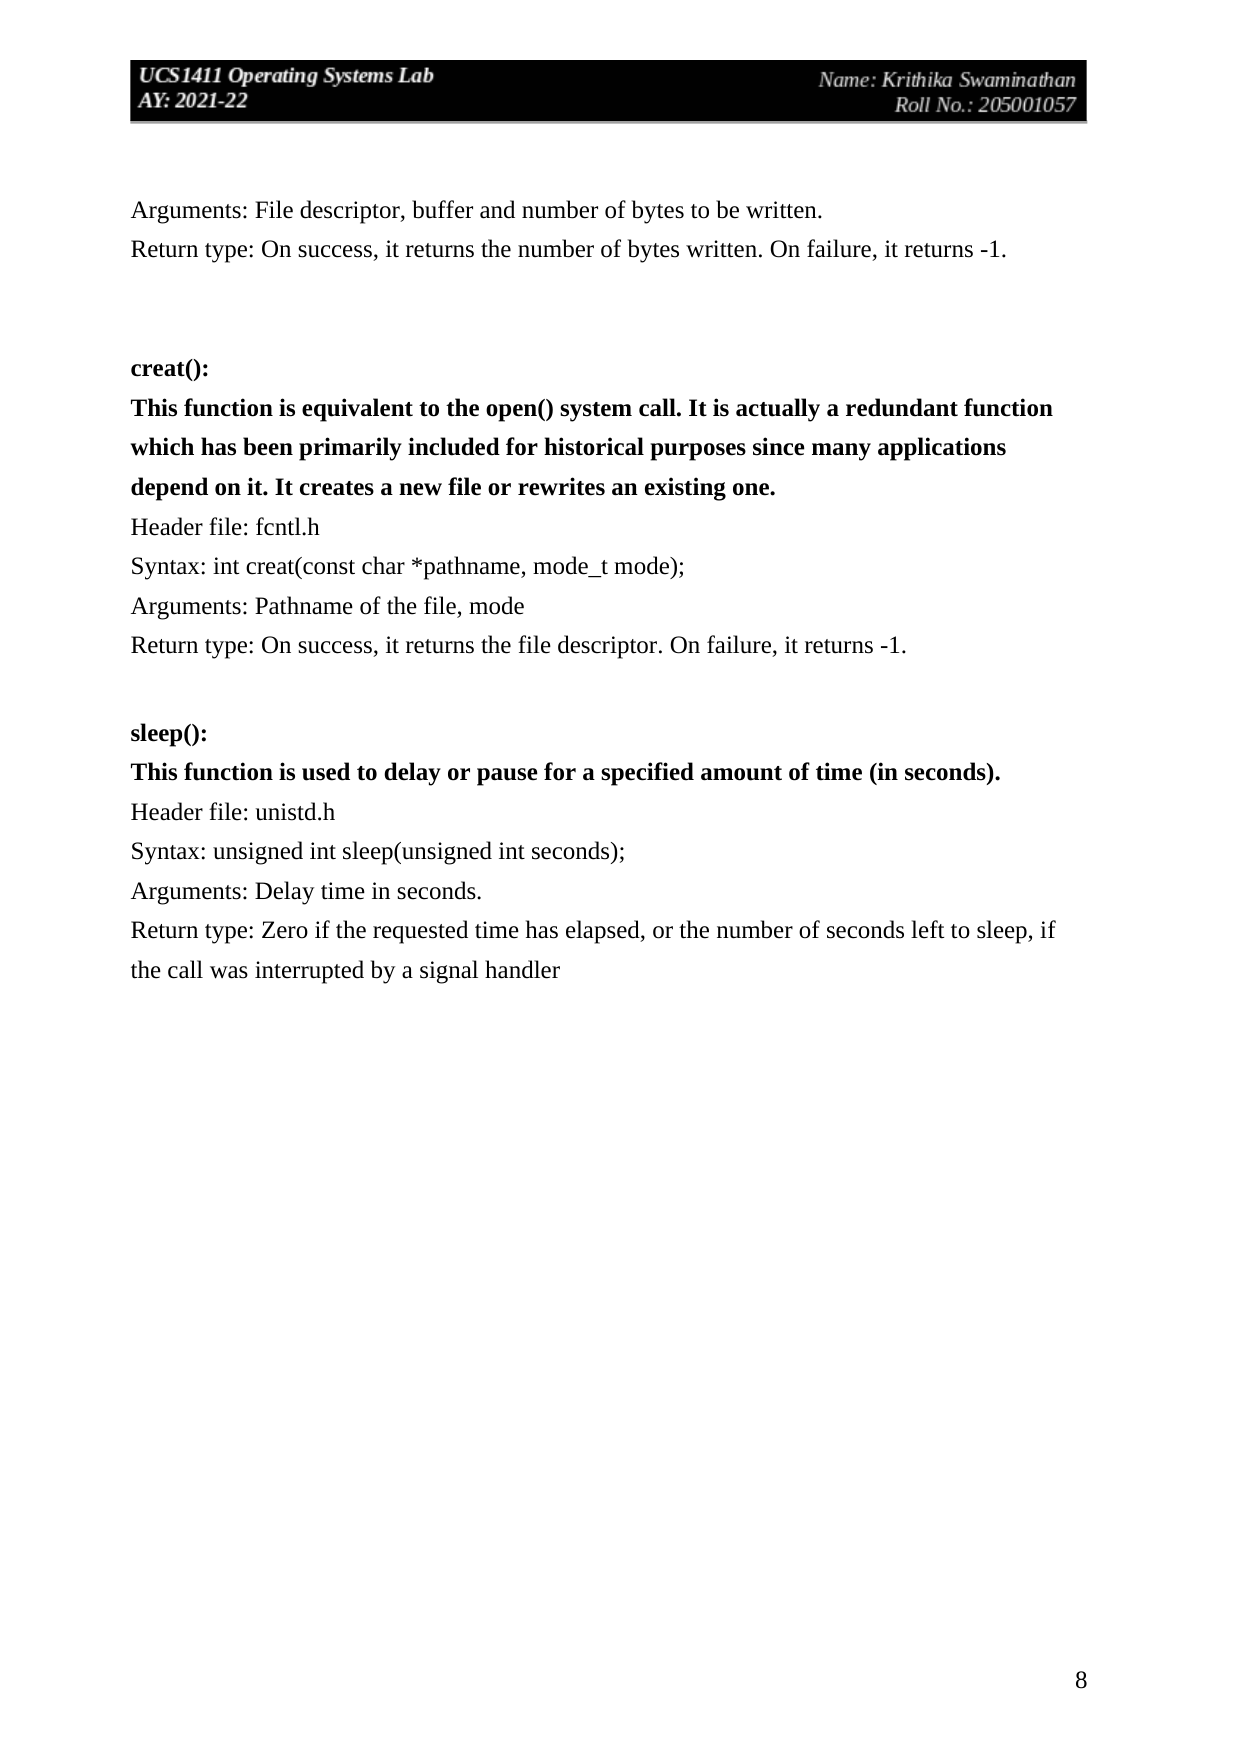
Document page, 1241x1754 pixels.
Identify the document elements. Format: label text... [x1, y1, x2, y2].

text Header file: fcntl.h [130, 512, 1087, 540]
text This function is used to delay or pause for a specified amount of time (in seconds). [130, 757, 1087, 786]
text Arguments: File descriptor, buffer and number of bytes to be written. [130, 195, 1087, 224]
picture [130, 60, 1087, 121]
text Arguments: Delay time in seconds. [130, 876, 1087, 905]
text Return type: Zero if the requested time has elapsed, or the number of seconds left to sleep, if the call was interrupted by a signal handler [130, 916, 1087, 984]
text Return type: On success, it returns the number of bytes written. On failure, it returns -1. [130, 234, 1087, 263]
text sleep(): [130, 718, 1087, 746]
text Header file: unistd.h [130, 797, 1087, 826]
text Arguments: Pathname of the file, mode [130, 591, 1087, 619]
text This function is equivalent to the open() system call. It is actually a redundant function which has been primarily included for historical purposes since many applications depend on it. It creates a new file or rewrites an existing one. [130, 393, 1087, 501]
text Return type: On success, it returns the file descriptor. On failure, it returns -1. [130, 630, 1087, 659]
text creat(): [130, 353, 1087, 382]
text Syntax: unsigned int sleep(unsigned int seconds); [130, 836, 1087, 865]
text Syntax: int creat(const char *pathname, mode_t mode); [130, 551, 1087, 580]
